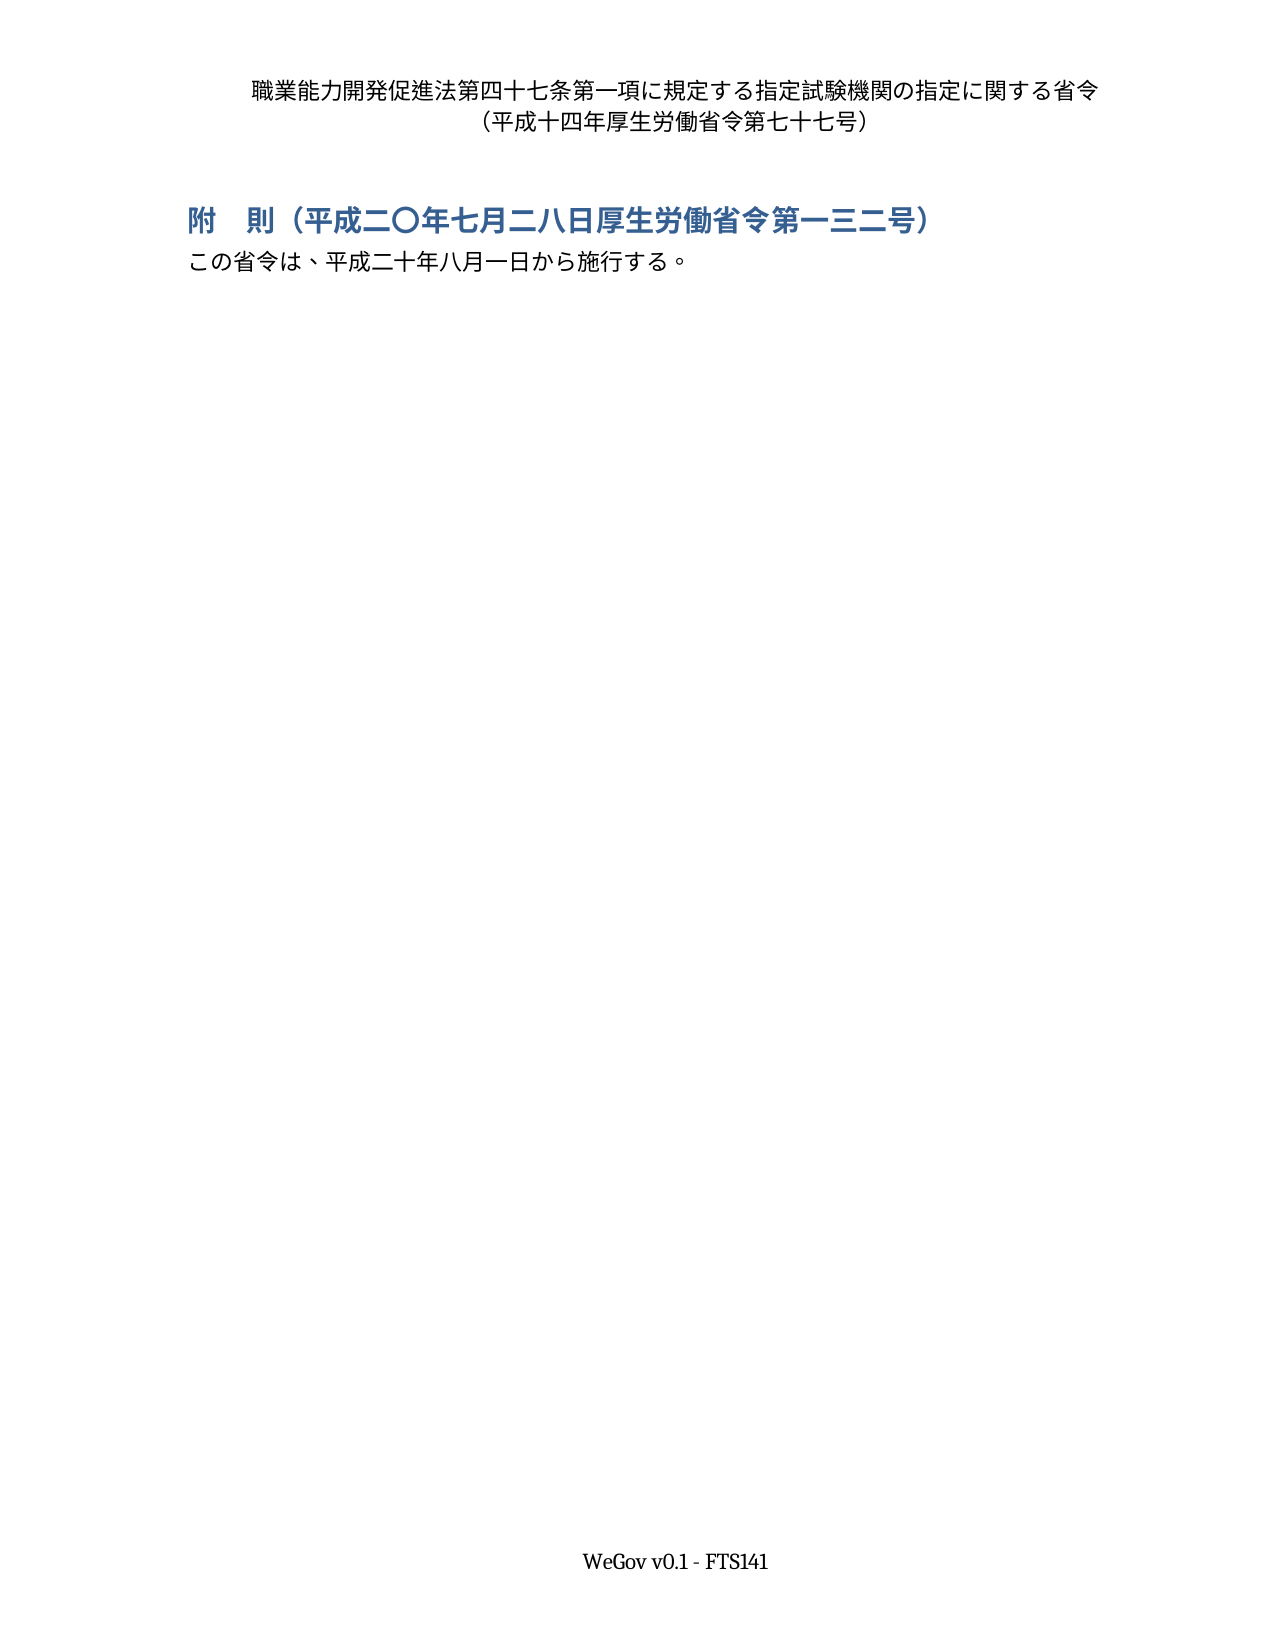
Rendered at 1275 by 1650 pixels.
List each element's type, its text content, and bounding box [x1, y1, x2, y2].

text この省令は、平成二十年八月一日から施行する。 [187, 246, 1087, 277]
subtitle 附 則（平成二〇年七月二八日厚生労働省令第一三二号） [187, 200, 1087, 240]
